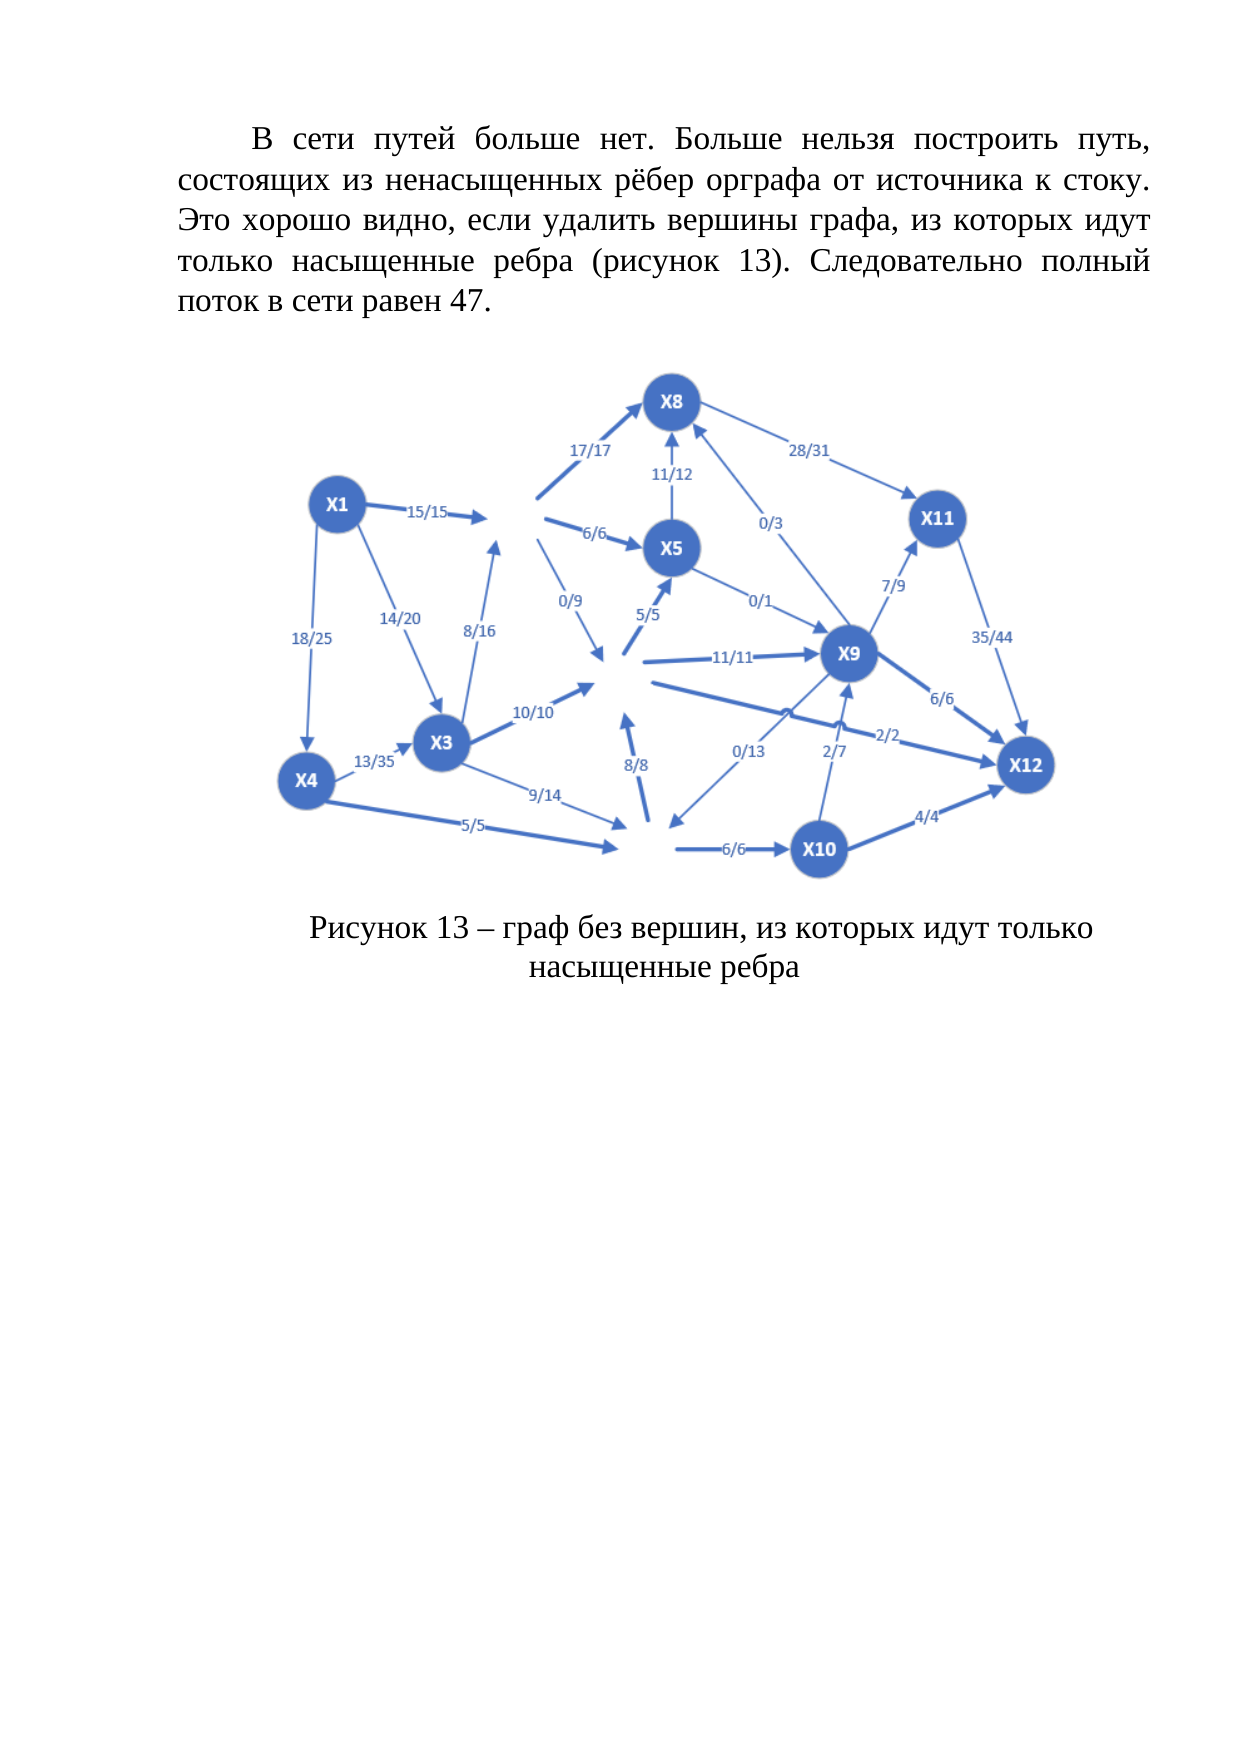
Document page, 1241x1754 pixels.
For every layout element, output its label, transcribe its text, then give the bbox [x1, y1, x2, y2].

text В сети путей больше нет. Больше нельзя построить путь, состоящих из ненасыщенных рёбер орграфа от источника к стоку. Это хорошо видно, если удалить вершины графа, из которых идут только насыщенные ребра (рисунок 13). Следовательно полный поток в сети равен 47. [177, 118, 1152, 319]
text Рисунок 13 – граф без вершин, из которых идут только насыщенные ребра [177, 908, 1152, 984]
picture [250, 337, 1079, 890]
